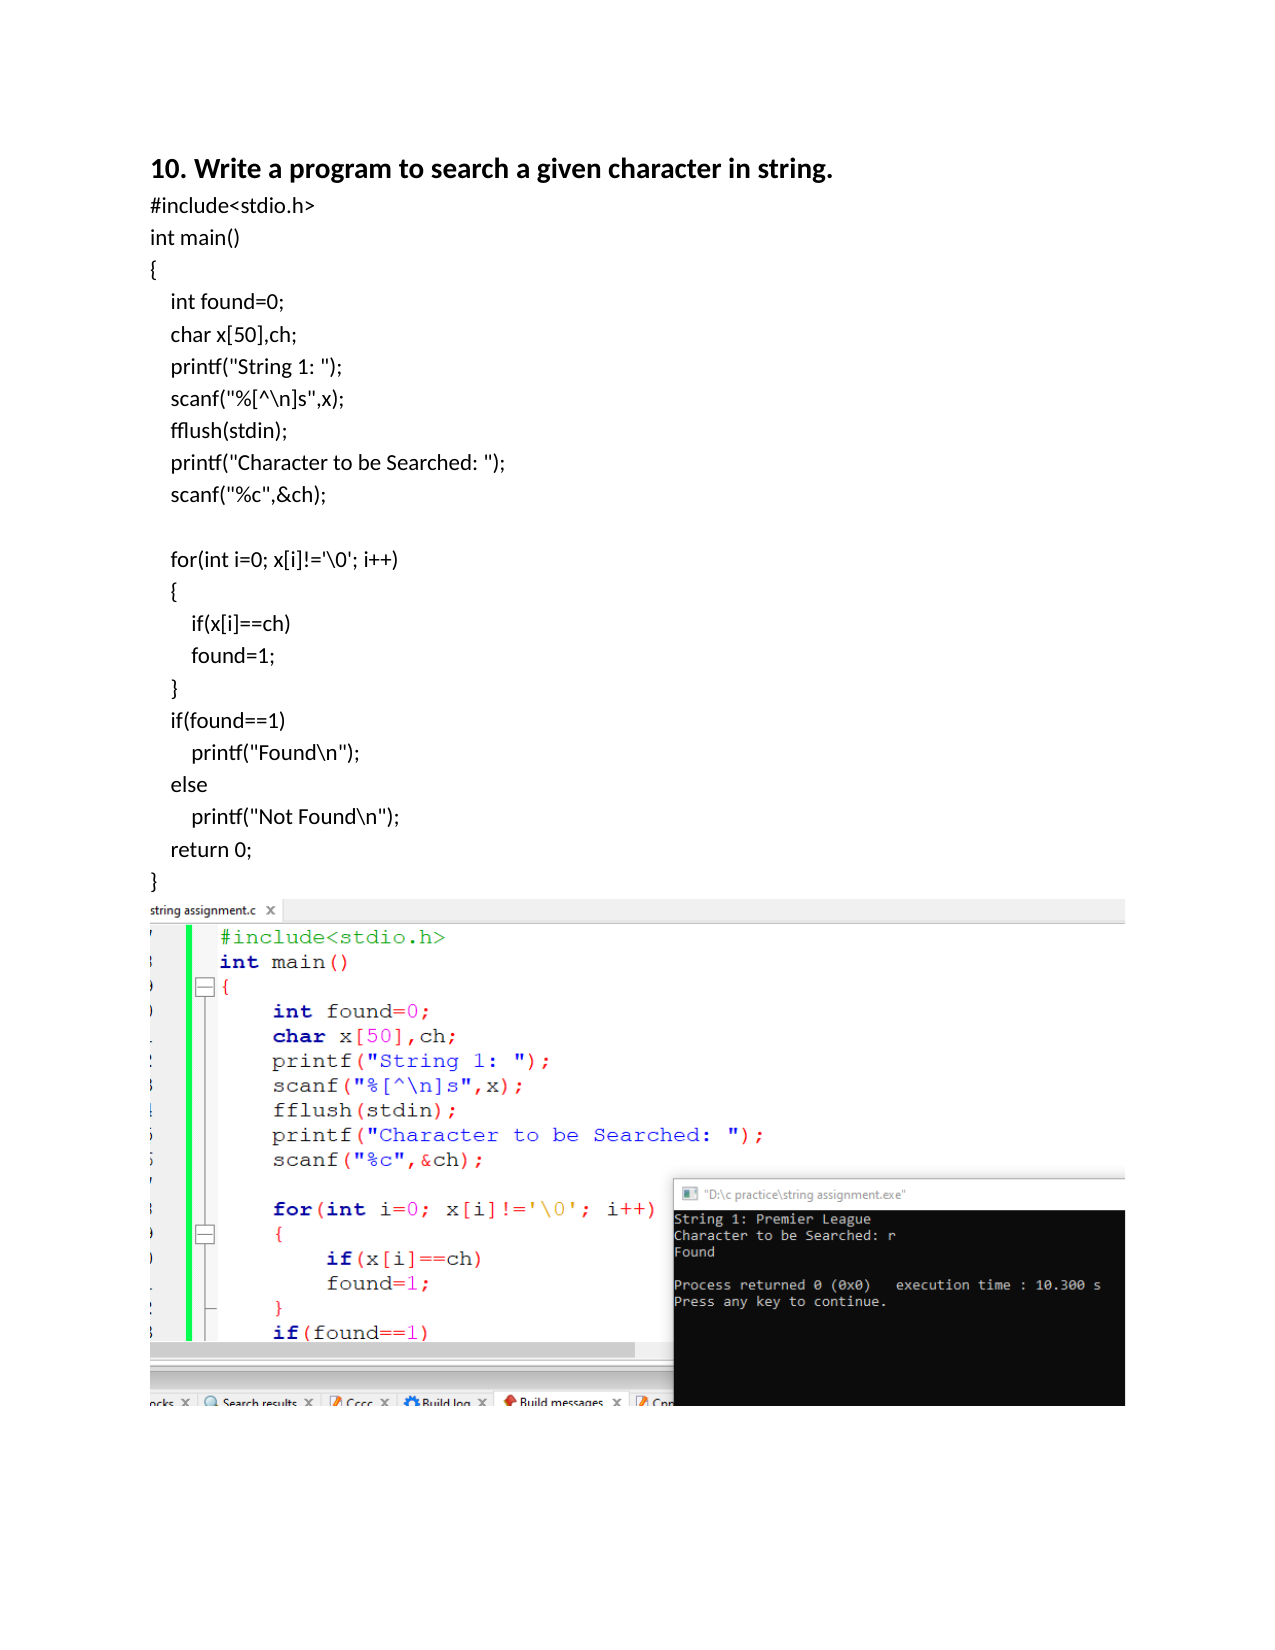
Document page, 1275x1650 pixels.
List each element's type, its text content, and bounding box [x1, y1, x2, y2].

text fflush(stdin); [150, 416, 1125, 444]
text #include<stdio.h> [150, 191, 1125, 219]
text int found=0; [150, 287, 1125, 316]
text return 0; [150, 835, 1125, 863]
text { [150, 255, 1125, 283]
text scanf("%c",&ch); [150, 481, 1125, 509]
text scanf("%[^\n]s",x); [150, 384, 1125, 412]
text if(x[i]==ch) [150, 609, 1125, 637]
text int main() [150, 223, 1125, 251]
picture [150, 899, 1125, 1406]
text { [150, 577, 1125, 605]
text } [150, 674, 1125, 702]
text } [150, 867, 1125, 899]
text char x[50],ch; [150, 320, 1125, 348]
text if(found==1) [150, 706, 1125, 734]
text printf("Found\n"); [150, 738, 1125, 766]
text 10. Write a program to search a given character in string. [150, 150, 1125, 186]
text found=1; [150, 642, 1125, 669]
text else [150, 770, 1125, 798]
text printf("String 1: "); [150, 352, 1125, 380]
text printf("Character to be Searched: "); [150, 448, 1125, 476]
text printf("Not Found\n"); [150, 802, 1125, 831]
text for(int i=0; x[i]!='\0'; i++) [150, 545, 1125, 573]
